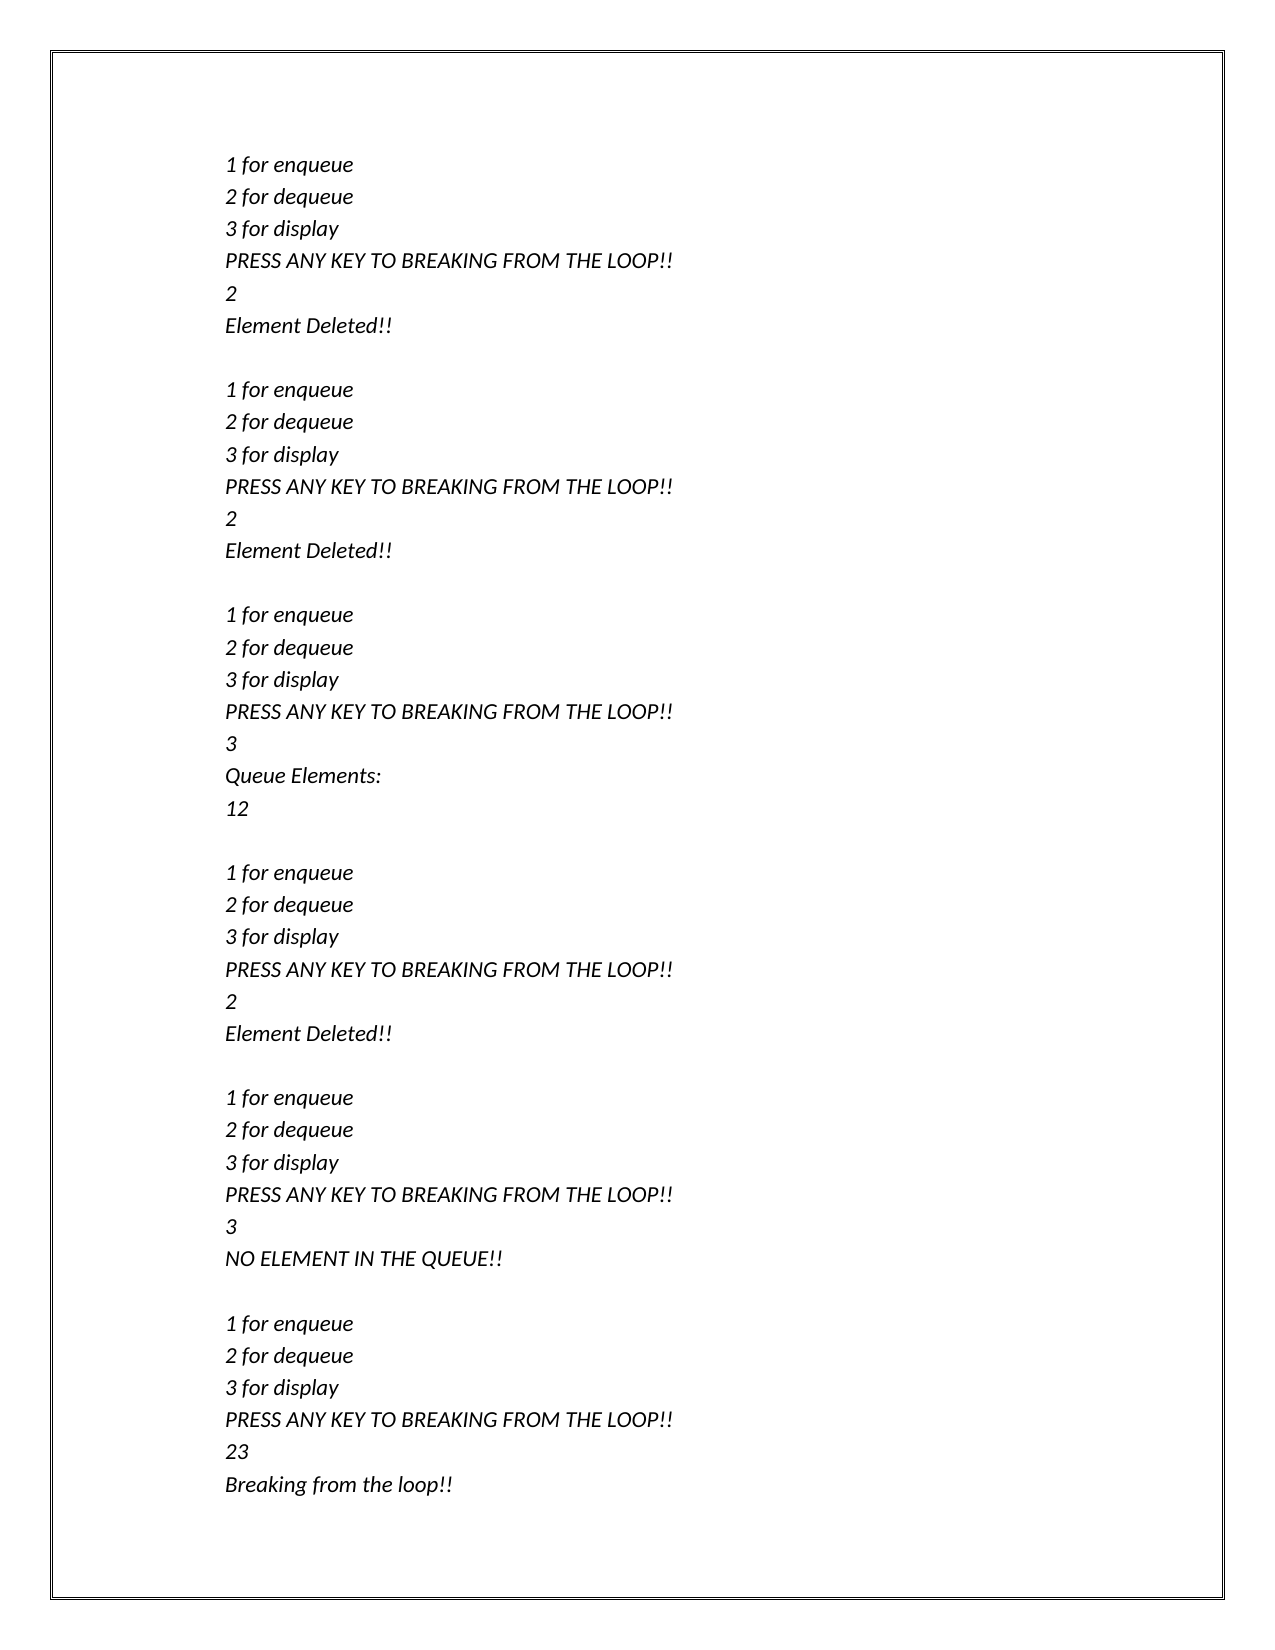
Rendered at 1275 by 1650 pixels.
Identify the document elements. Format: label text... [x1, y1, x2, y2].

list 1 for enqueue [225, 1083, 1125, 1111]
list 1 for enqueue [225, 375, 1125, 403]
list PRESS ANY KEY TO BREAKING FROM THE LOOP!! [225, 697, 1125, 725]
list 2 [225, 504, 1125, 532]
list 3 for display [225, 922, 1125, 951]
list 2 for dequeue [225, 633, 1125, 661]
list 2 [225, 987, 1125, 1015]
list 2 for dequeue [225, 890, 1125, 918]
list 3 for display [225, 1148, 1125, 1176]
list Element Deleted!! [225, 311, 1125, 339]
list 2 [225, 279, 1125, 307]
list 1 for enqueue [225, 858, 1125, 886]
list 3 for display [225, 1373, 1125, 1401]
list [225, 472, 1125, 500]
list PRESS ANY KEY TO BREAKING FROM THE LOOP!! [225, 1405, 1125, 1433]
list 3 [225, 1212, 1125, 1240]
list 1 for enqueue [225, 1309, 1125, 1337]
list Breaking from the loop!! [225, 1470, 1125, 1498]
list 3 for display [225, 665, 1125, 693]
list 3 [225, 729, 1125, 757]
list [225, 247, 1125, 274]
list 3 for display [225, 214, 1125, 242]
list 2 for dequeue [225, 1116, 1125, 1144]
list 2 for dequeue [225, 407, 1125, 436]
list 1 for enqueue [225, 150, 1125, 178]
list PRESS ANY KEY TO BREAKING FROM THE LOOP!! [225, 955, 1125, 983]
list 1 for enqueue [225, 601, 1125, 629]
list 2 for dequeue [225, 182, 1125, 210]
list PRESS ANY KEY TO BREAKING FROM THE LOOP!! [225, 1180, 1125, 1208]
list 23 [225, 1437, 1125, 1466]
list Element Deleted!! [225, 536, 1125, 564]
list NO ELEMENT IN THE QUEUE!! [225, 1244, 1125, 1272]
list Element Deleted!! [225, 1019, 1125, 1047]
list 3 for display [225, 440, 1125, 468]
list 12 [225, 794, 1125, 822]
list 2 for dequeue [225, 1341, 1125, 1369]
list Queue Elements: [225, 762, 1125, 789]
